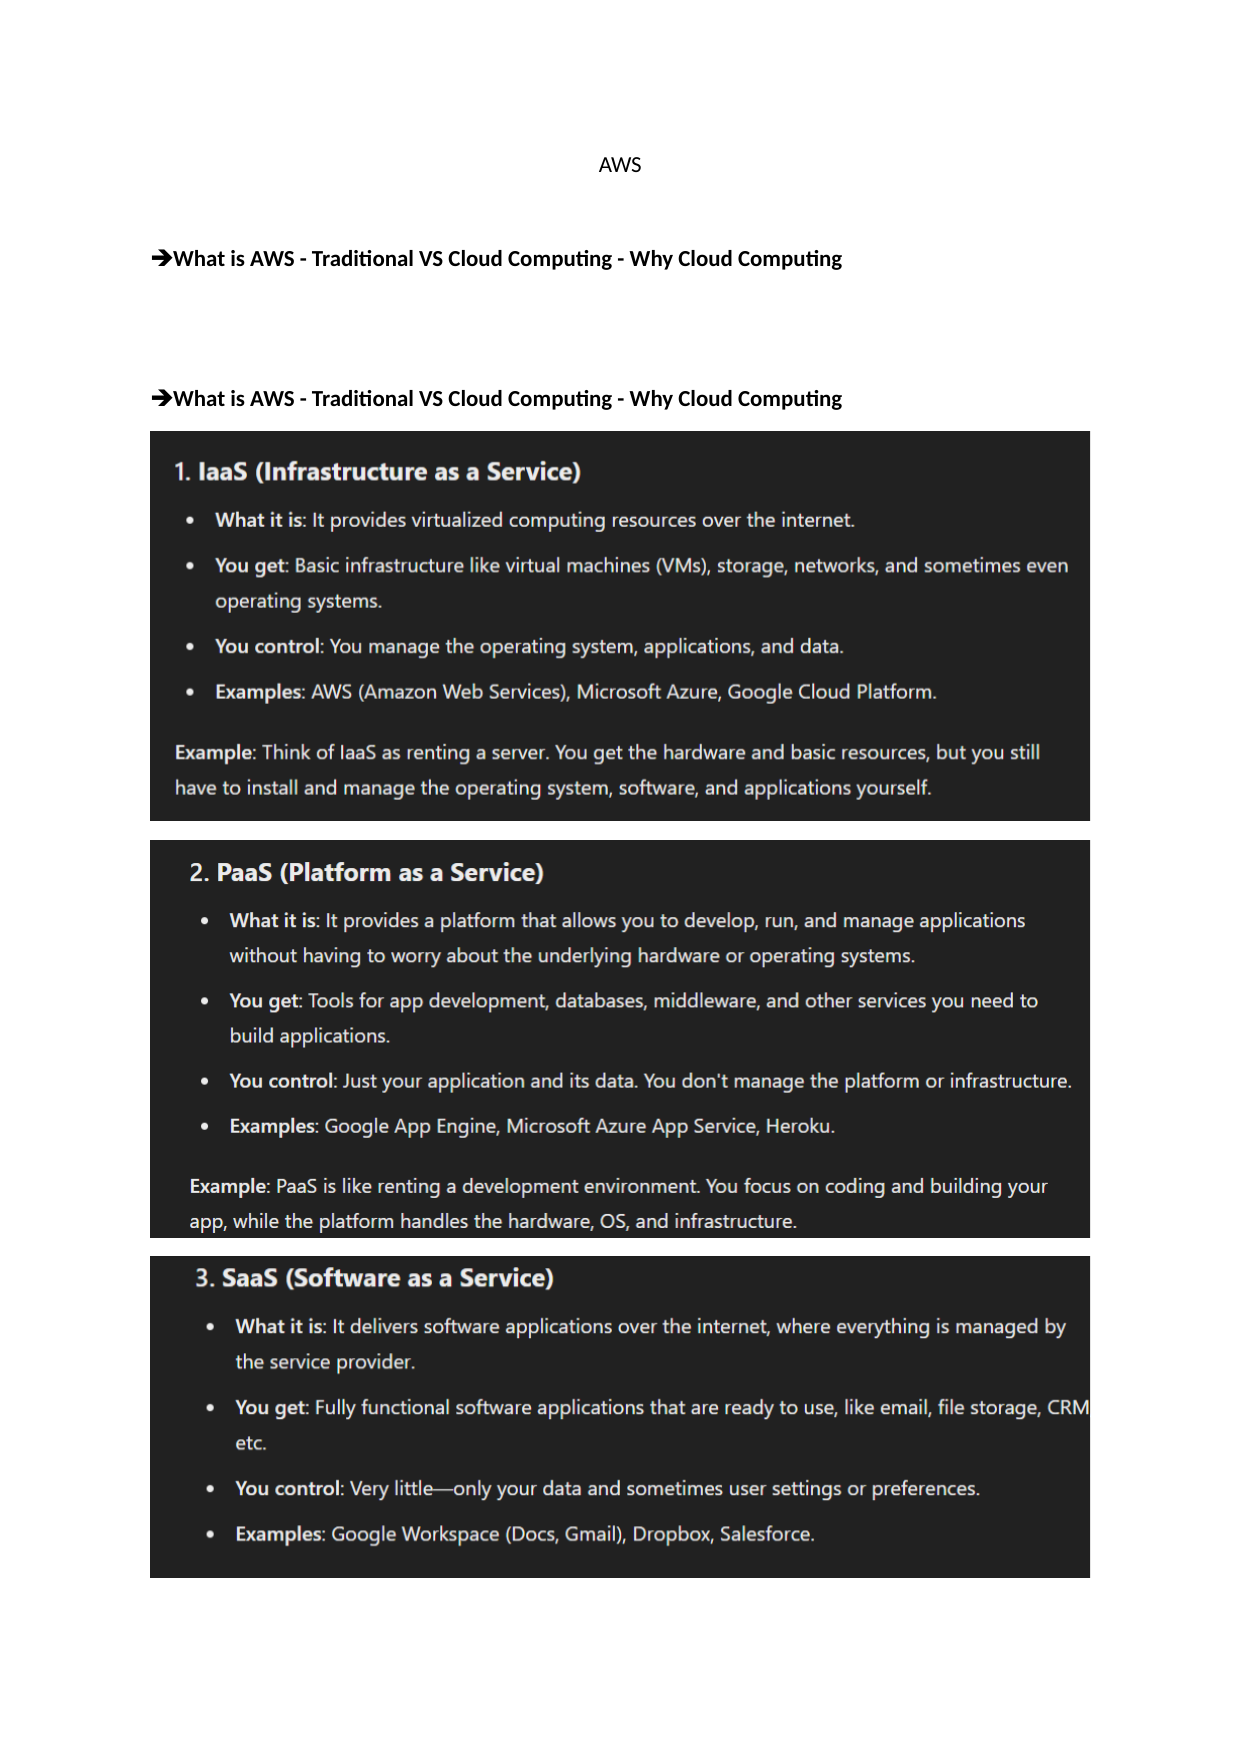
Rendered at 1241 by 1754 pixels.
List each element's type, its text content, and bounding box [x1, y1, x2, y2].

text What is AWS - Traditional VS Cloud Computing - Why Cloud Computing [150, 244, 1090, 272]
text AWS [150, 150, 1090, 178]
picture [150, 840, 1091, 1238]
picture [150, 431, 1091, 821]
picture [150, 1256, 1091, 1578]
text What is AWS - Traditional VS Cloud Computing - Why Cloud Computing [150, 384, 1090, 412]
